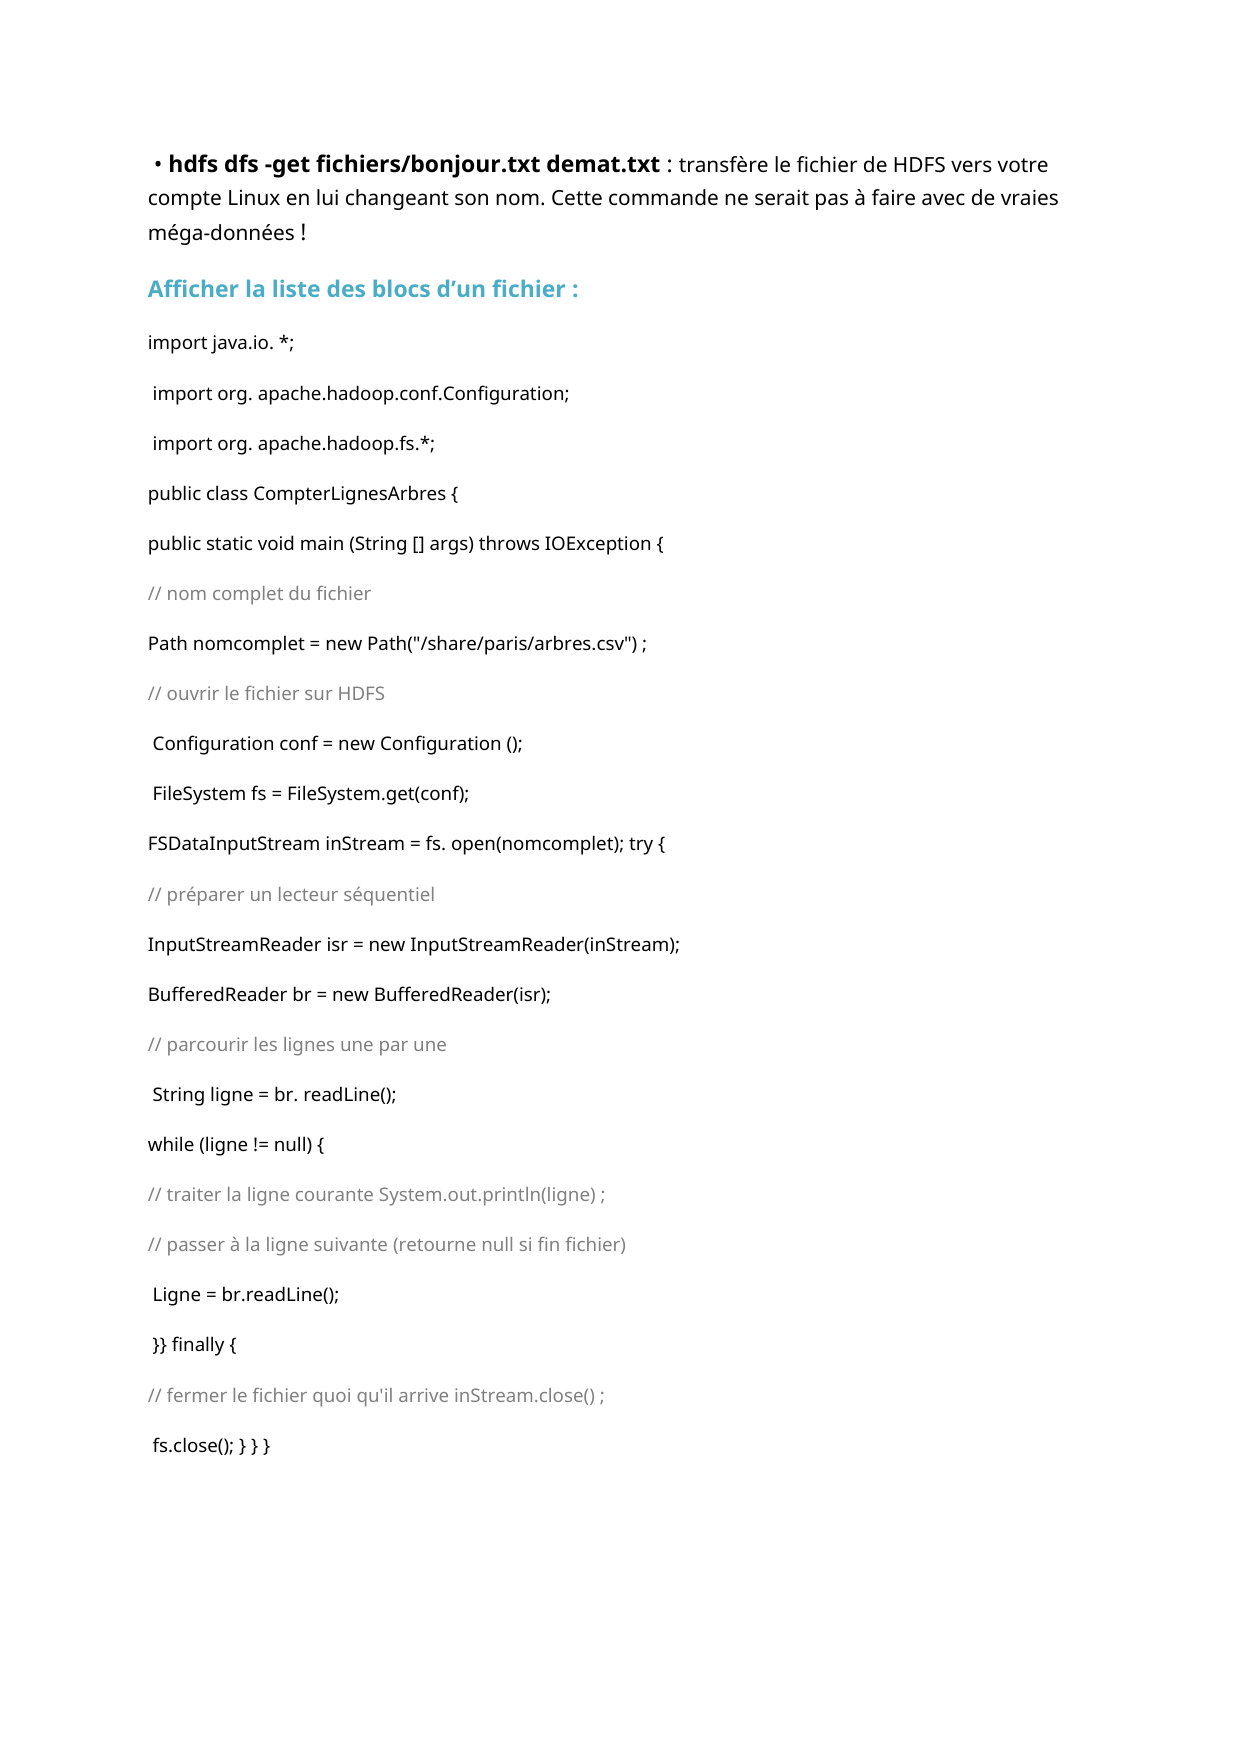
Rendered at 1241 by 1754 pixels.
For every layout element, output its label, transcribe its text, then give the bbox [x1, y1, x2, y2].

text FileSystem fs = FileSystem.get(conf); [148, 781, 1093, 806]
text // parcourir les lignes une par une [148, 1031, 1093, 1057]
text fs.close(); } } } [148, 1432, 1093, 1457]
text // ouvrir le fichier sur HDFS [148, 680, 1093, 706]
text // fermer le fichier quoi qu'il arrive inStream.close() ; [148, 1382, 1093, 1407]
text FSDataInputStream inStream = fs. open(nomcomplet); try { [148, 831, 1093, 856]
text import org. apache.hadoop.conf.Configuration; [148, 380, 1093, 405]
text // nom complet du fichier [148, 580, 1093, 606]
text // traiter la ligne courante System.out.println(ligne) ; [148, 1181, 1093, 1207]
text • hdfs dfs -get fichiers/bonjour.txt demat.txt : transfère le fichier de HDFS vers votre compte Linux en lui changeant son nom. Cette commande ne serait pas à faire avec de vraies méga-données ! [148, 148, 1093, 247]
text Afficher la liste des blocs d’un fichier : [148, 273, 1093, 304]
text import java.io. *; [148, 330, 1093, 355]
text import org. apache.hadoop.fs.*; [148, 430, 1093, 455]
text InputStreamReader isr = new InputStreamReader(inStream); [148, 931, 1093, 956]
text public static void main (String [] args) throws IOException { [148, 530, 1093, 556]
text Configuration conf = new Configuration (); [148, 731, 1093, 756]
text String ligne = br. readLine(); [148, 1081, 1093, 1107]
text }} finally { [148, 1332, 1093, 1357]
text // passer à la ligne suivante (retourne null si fin fichier) [148, 1232, 1093, 1257]
text Path nomcomplet = new Path("/share/paris/arbres.csv") ; [148, 630, 1093, 656]
text // préparer un lecteur séquentiel [148, 881, 1093, 906]
text Ligne = br.readLine(); [148, 1282, 1093, 1307]
text BufferedReader br = new BufferedReader(isr); [148, 981, 1093, 1007]
text public class CompterLignesArbres { [148, 480, 1093, 506]
text while (ligne != null) { [148, 1131, 1093, 1157]
